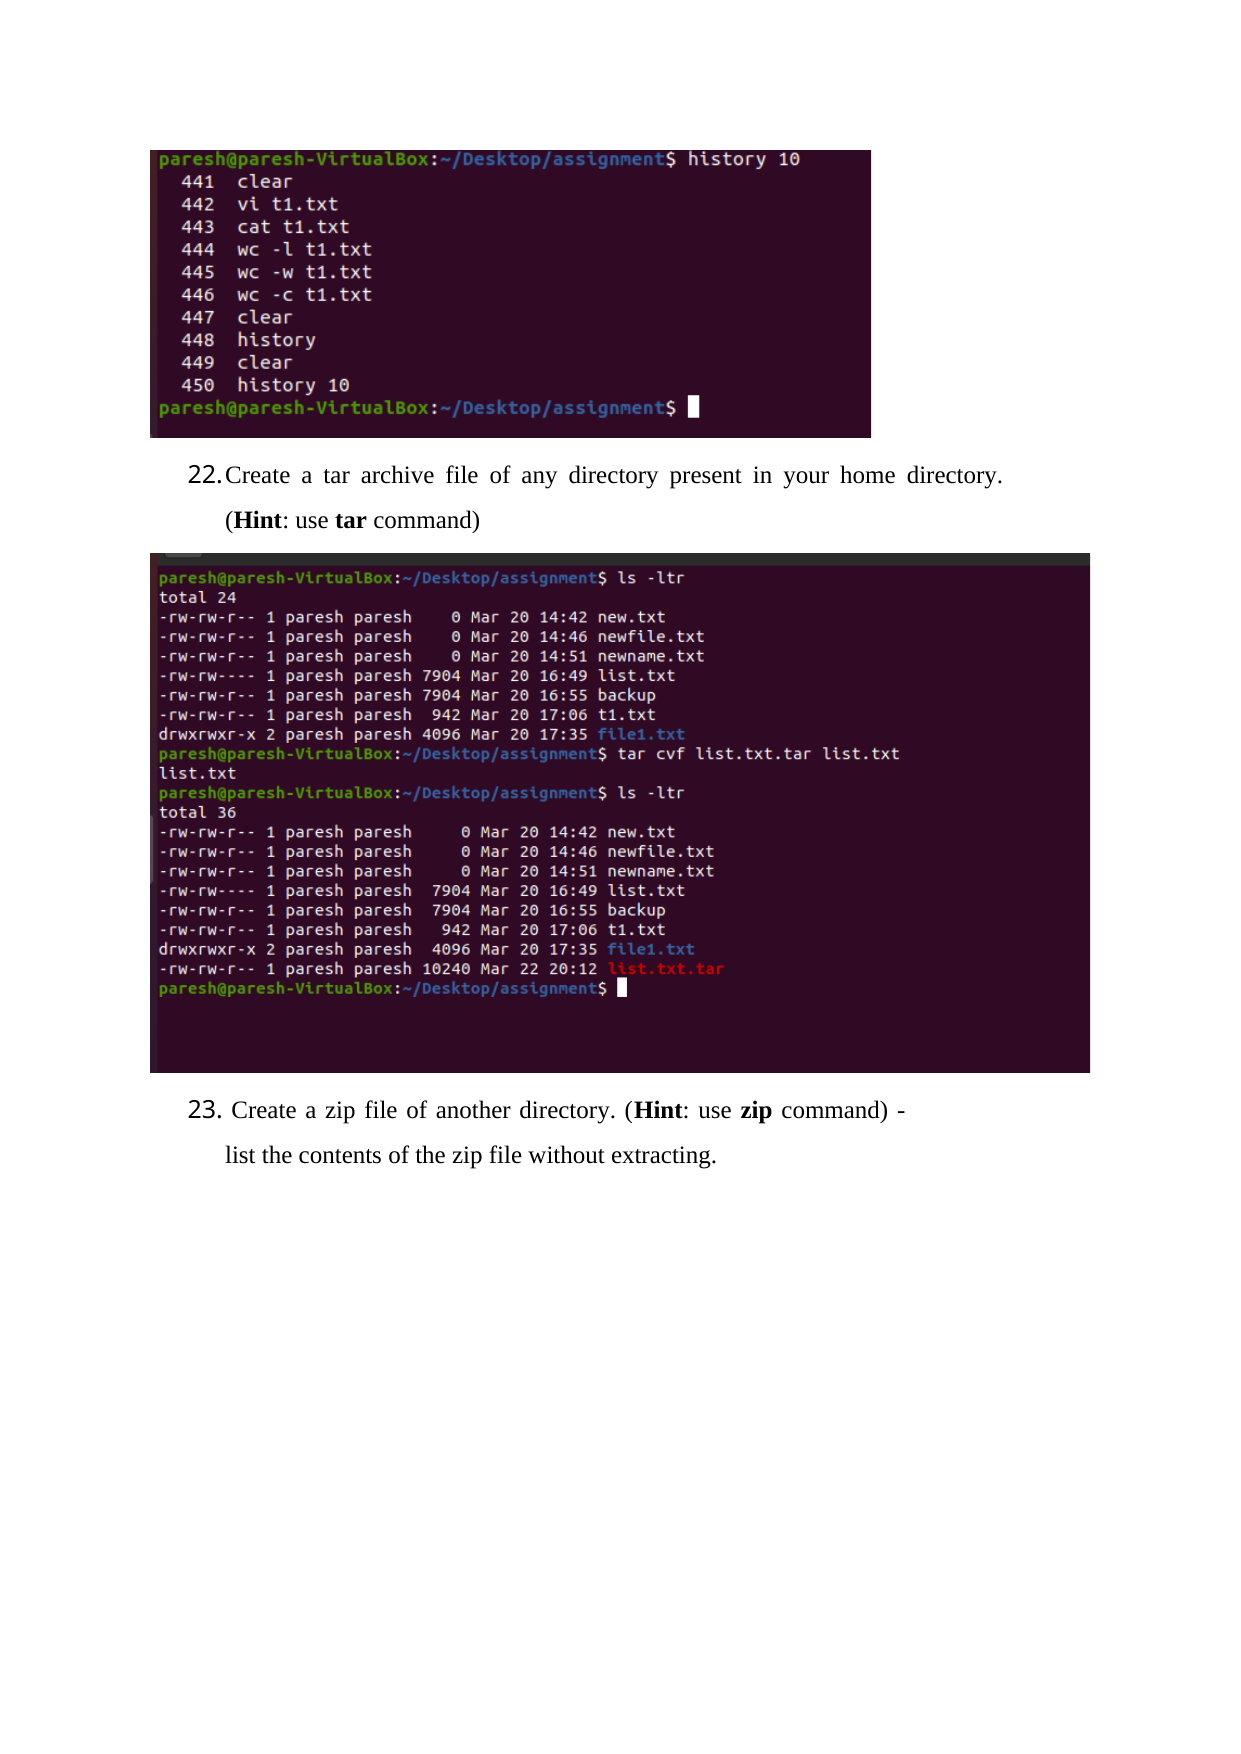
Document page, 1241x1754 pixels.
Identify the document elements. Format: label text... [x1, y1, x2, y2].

list Create a tar archive file of any directory present in your home directory. (Hint​: use tar ​command) [187, 457, 1004, 534]
picture [150, 553, 1091, 1073]
list Create a zip file of another directory. (Hint​: use zip ​command) - list the contents of the zip file without extracting. [187, 1091, 905, 1169]
picture [150, 150, 872, 438]
